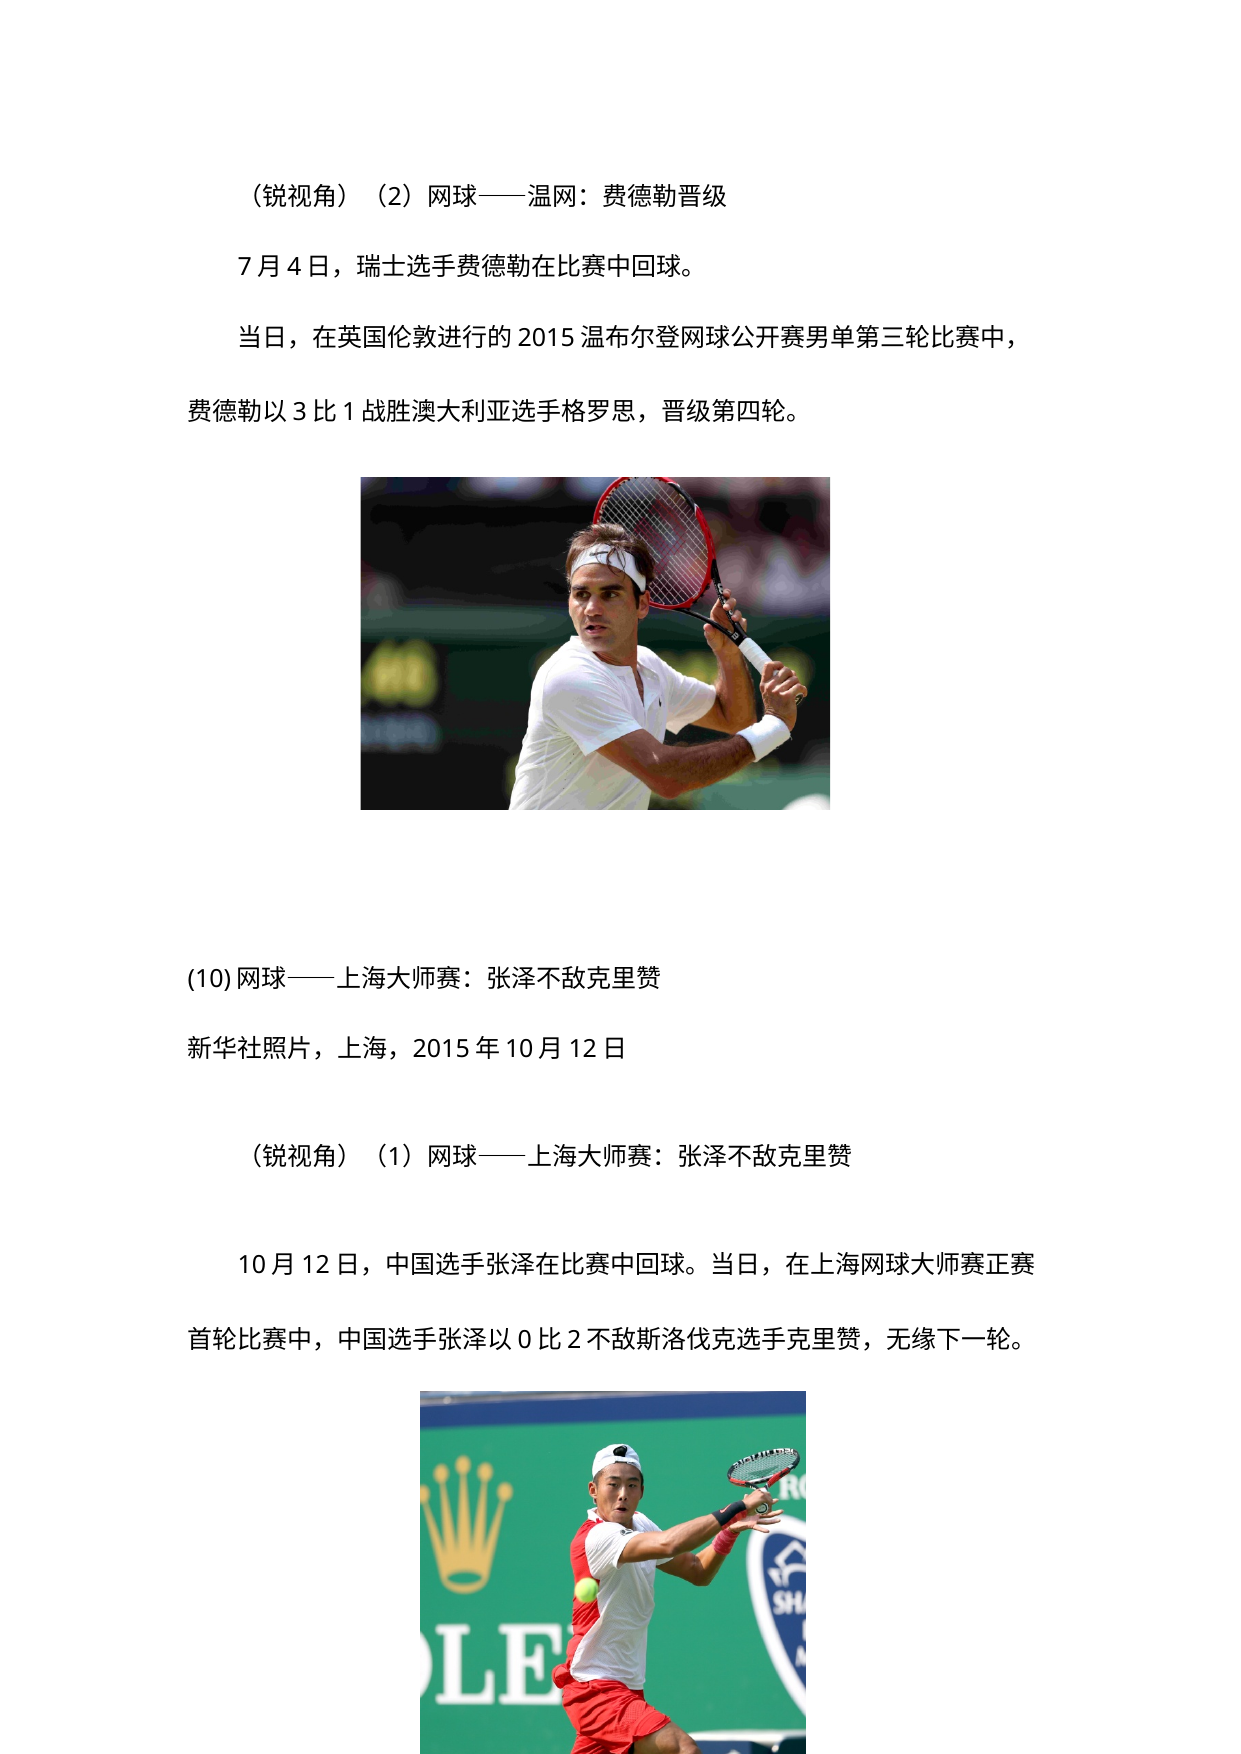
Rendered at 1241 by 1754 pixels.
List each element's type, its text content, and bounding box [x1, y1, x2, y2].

text 10月12日，中国选手张泽在比赛中回球。当日，在上海网球大师赛正赛首轮比赛中，中国选手张泽以0比2不敌斯洛伐克选手克里赞，无缘下一轮。 [187, 1230, 1053, 1370]
picture [360, 477, 831, 810]
text （锐视角）（2）网球——温网：费德勒晋级 [187, 162, 1053, 227]
text (10) 网球——上海大师赛：张泽不敌克里赞 [187, 944, 1053, 1009]
picture [420, 1391, 806, 1754]
text 当日，在英国伦敦进行的2015温布尔登网球公开赛男单第三轮比赛中，费德勒以3比1战胜澳大利亚选手格罗思，晋级第四轮。 [187, 303, 1053, 442]
text （锐视角）（1）网球——上海大师赛：张泽不敌克里赞 [187, 1122, 1053, 1187]
text 新华社照片，上海，2015年10月12日 [187, 1014, 1053, 1079]
text 7月4日，瑞士选手费德勒在比赛中回球。 [187, 232, 1053, 297]
